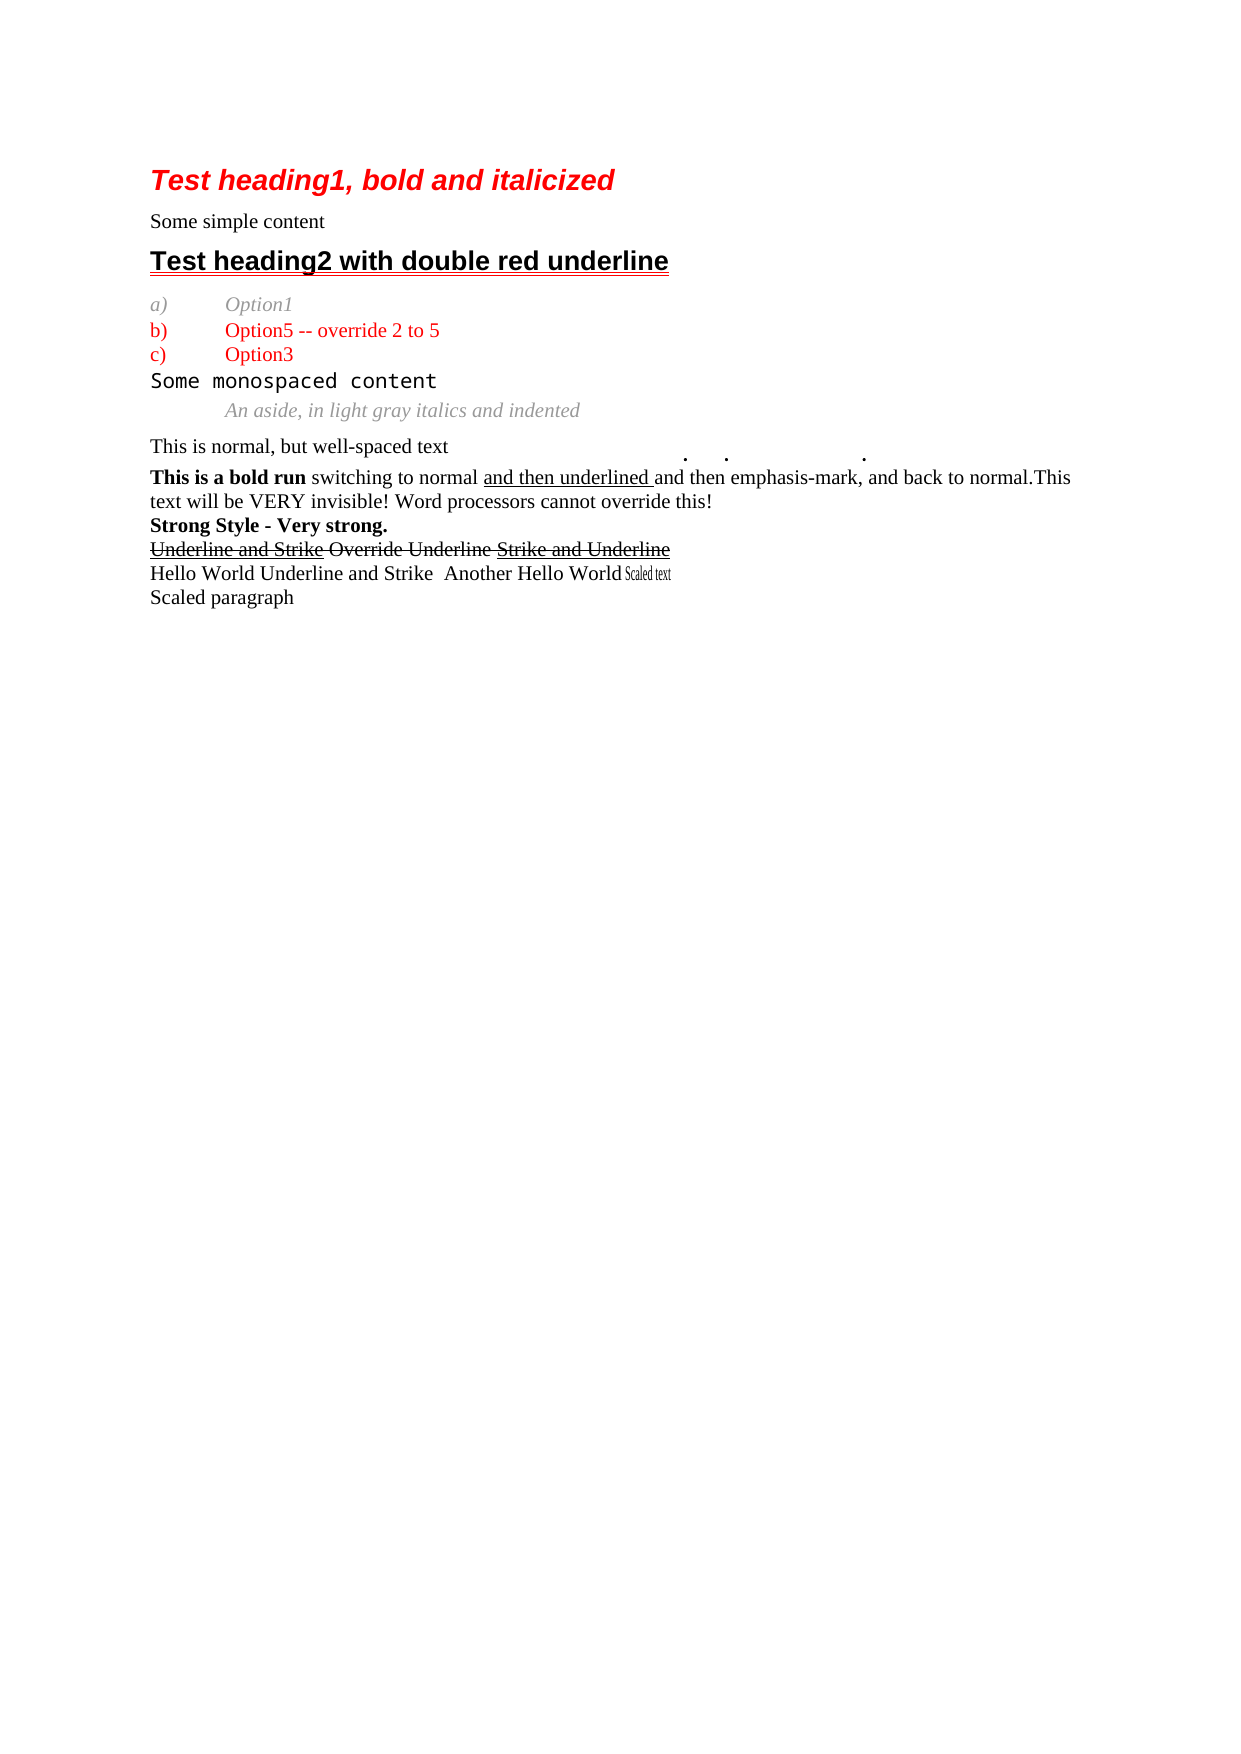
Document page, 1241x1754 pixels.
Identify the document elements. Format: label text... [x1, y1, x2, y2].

text Hello World Underline and Strike Another Hello World Scaled text [150, 561, 1090, 585]
text This is a bold run switching to normal and then underlined and then emphasis-mark, and back to normal.This text will be invisible!This text will be VERY invisible! Word processors cannot override this! [150, 459, 1090, 513]
list Option3 [150, 342, 1090, 366]
text Some simple content [150, 208, 1090, 233]
text Strong Style - Very strong. [150, 513, 1090, 537]
list Option5 -- override 2 to 5 [150, 318, 1090, 342]
text Scaled paragraph [150, 585, 1090, 609]
text This is normal, but well-spaced text [150, 430, 1090, 459]
subtitle Test heading2 with double red underline [150, 245, 1090, 276]
text Underline and Strike Override Underline Strike and Underline [150, 537, 1090, 561]
text Some monospaced content [150, 366, 1090, 394]
list Option1 [150, 289, 1090, 318]
text An aside, in light gray italics and indented [225, 394, 1090, 423]
subtitle Test heading1, bold and italicized [150, 162, 1090, 196]
